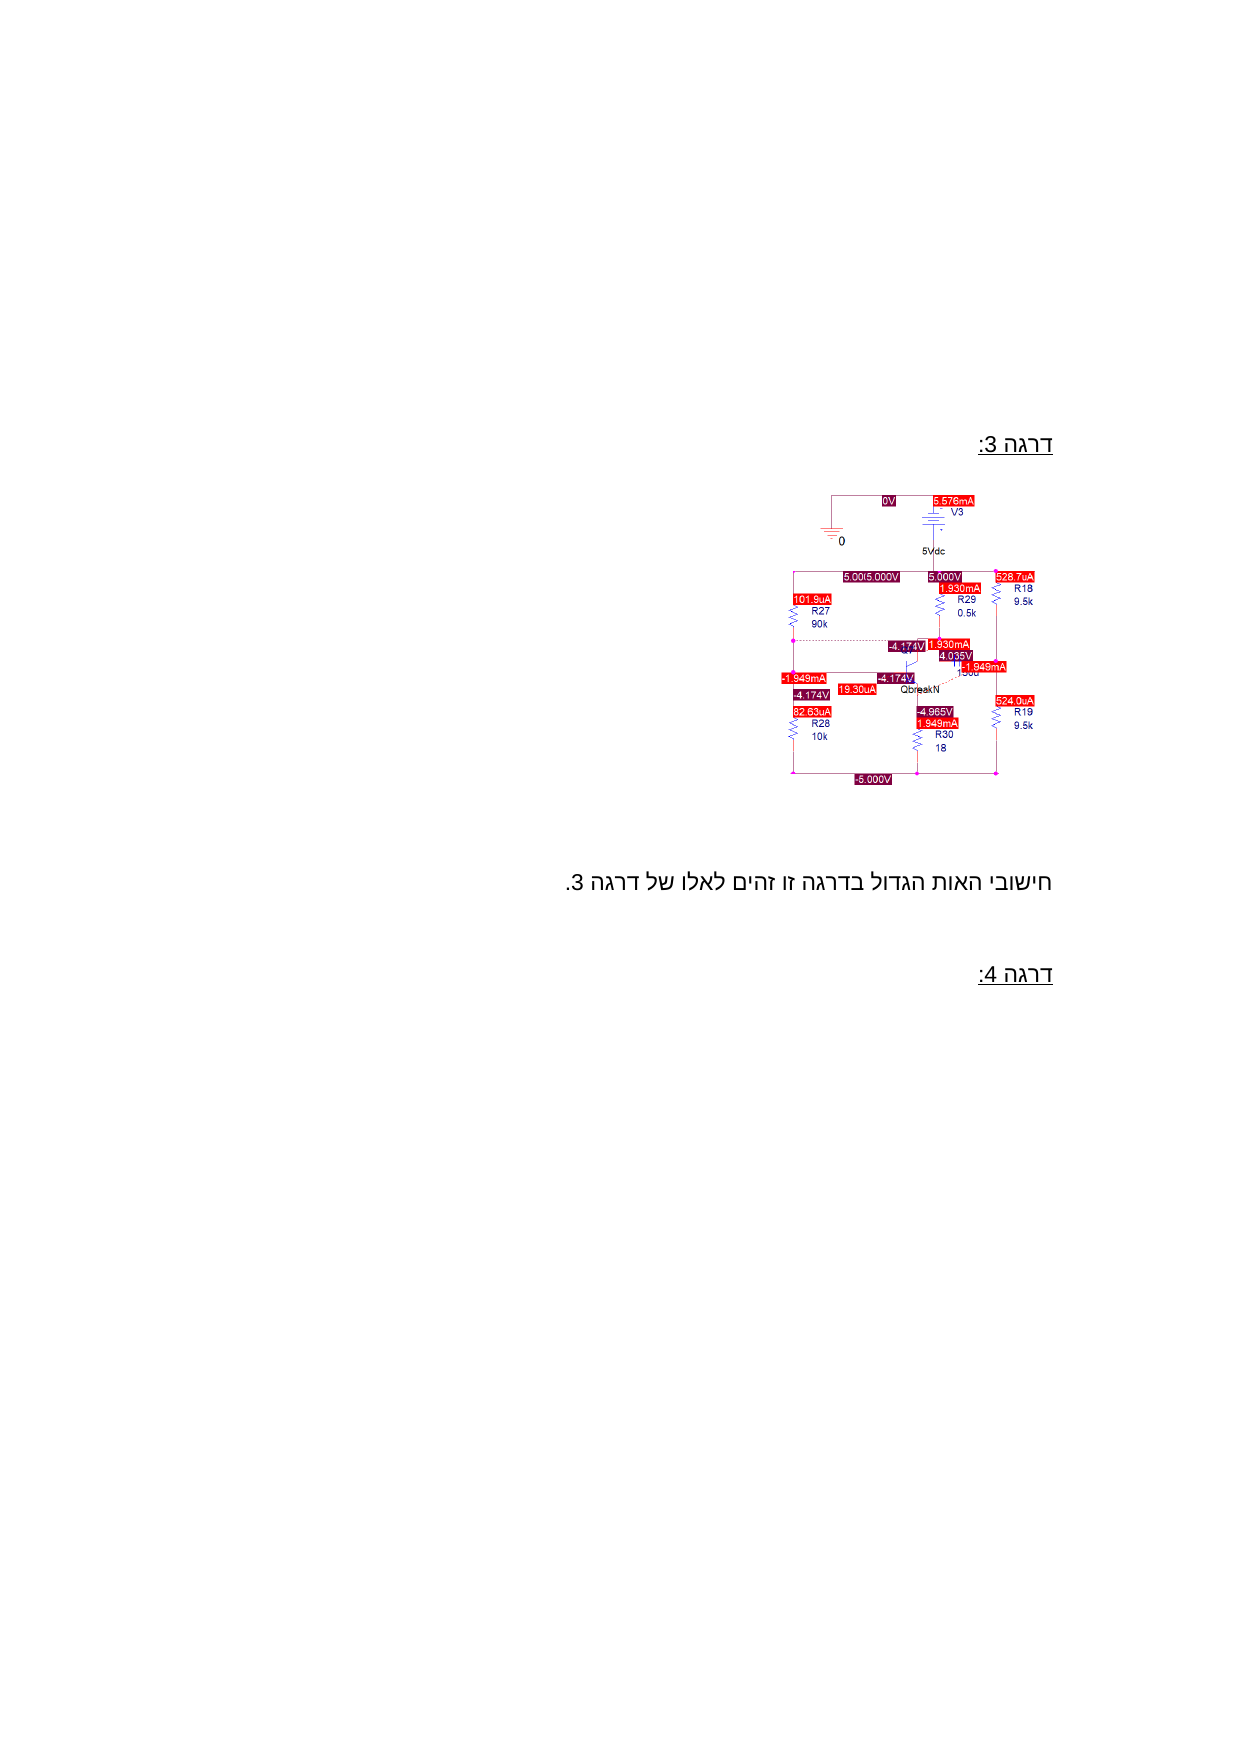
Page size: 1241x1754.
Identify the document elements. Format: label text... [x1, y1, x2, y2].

text דרגה 4: [187, 961, 1053, 988]
picture [756, 476, 1053, 804]
text חישובי האות הגדול בדרגה זו זהים לאלו של דרגה 3. [187, 869, 1053, 896]
text דרגה 3: [187, 431, 1053, 458]
